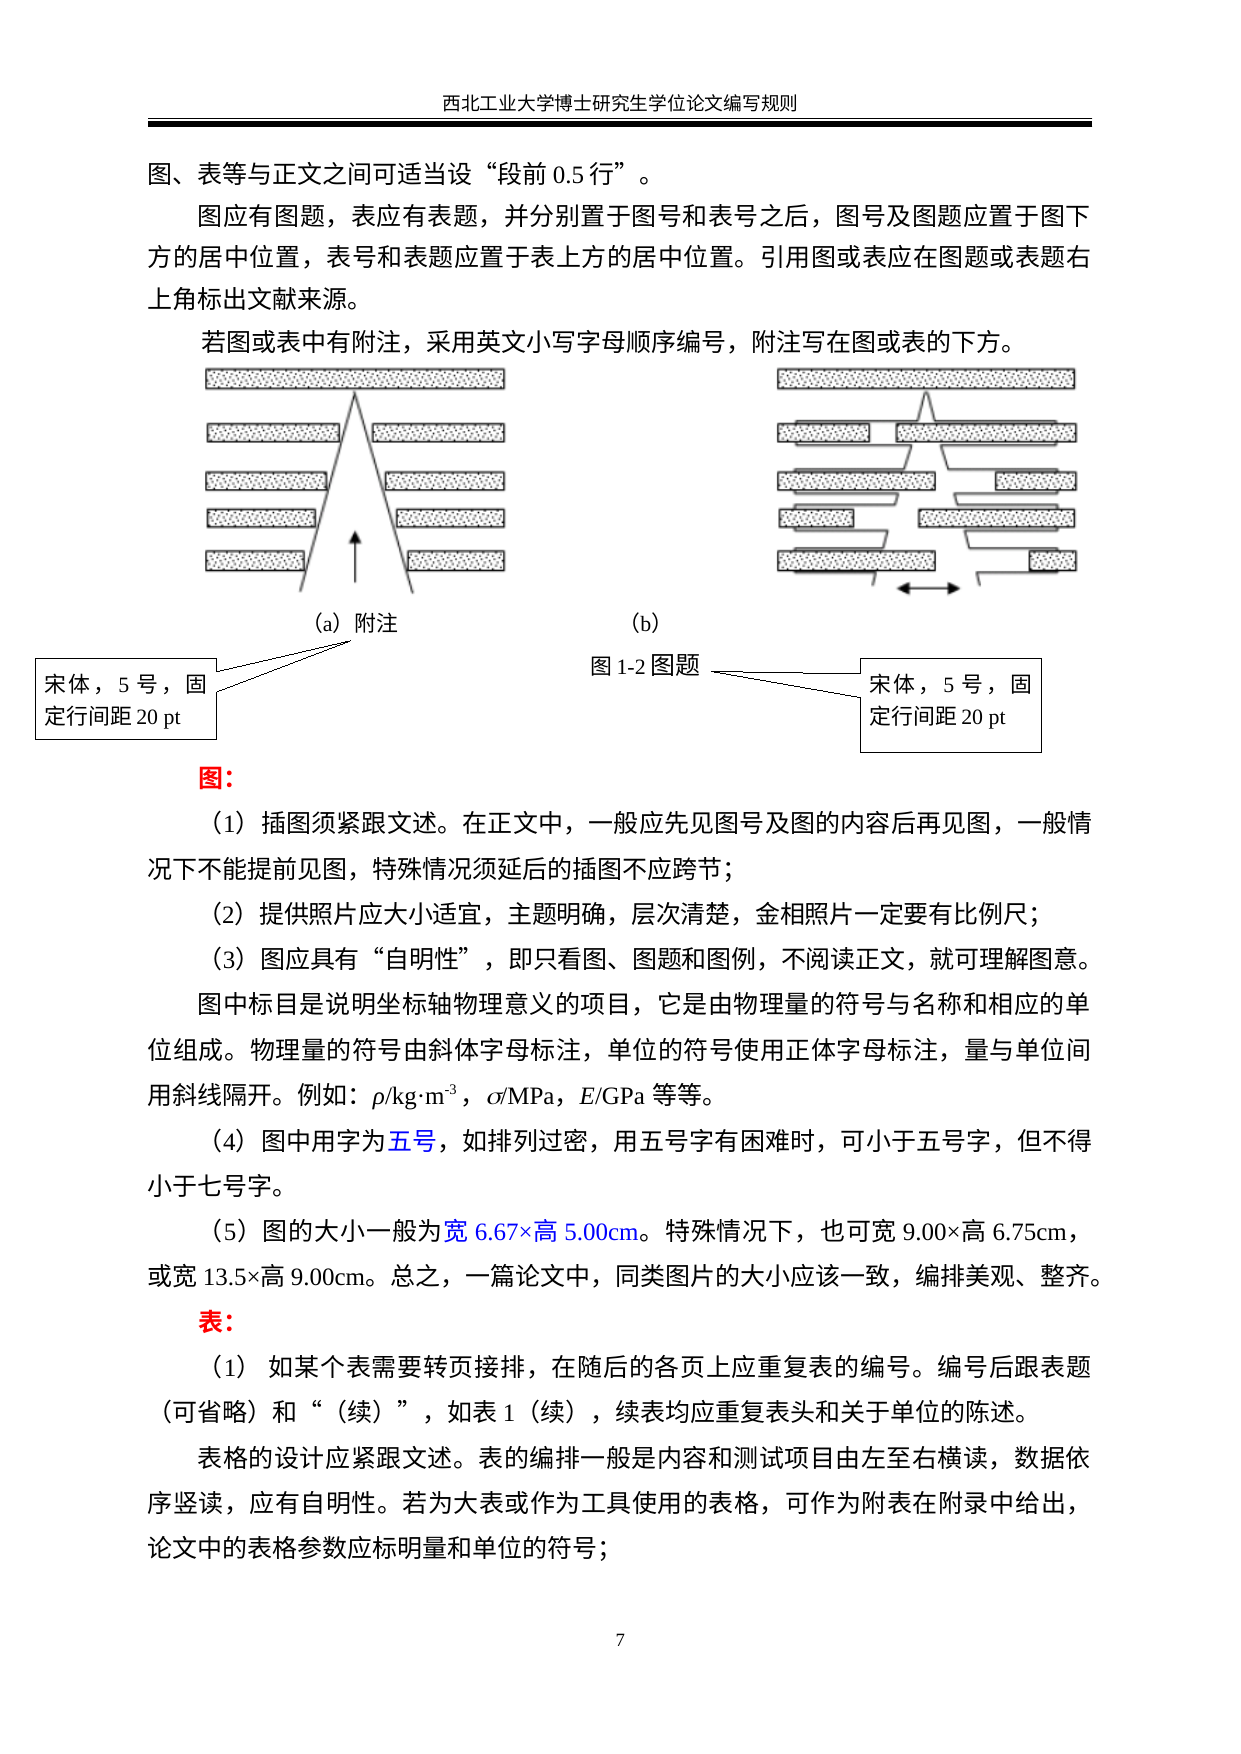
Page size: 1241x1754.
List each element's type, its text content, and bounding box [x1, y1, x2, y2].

text 图1-2图题 [246, 646, 1092, 682]
text 图1-2图题 [148, 646, 323, 671]
text （3）图应具有“自明性”，即只看图、图题和图例，不阅读正文，就可理解图意。 [148, 940, 1092, 976]
text 图中标目是说明坐标轴物理意义的项目，它是由物理量的符号与名称和相应的单位组成。物理量的符号由斜体字母标注，单位的符号使用正体字母标注，量与单位间用斜线隔开。例如：ρ/kg·m-3 ，/MPa，E/GPa 等等。 [148, 985, 1092, 1112]
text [148, 150, 1092, 192]
text （5）图的大小一般为宽6.67×高。特殊情况下，也可宽9.00×高，或宽13.5×高。总之，一篇论文中，同类图片的大小应该一致，编排美观、整齐。 [148, 1212, 1092, 1293]
text （4）图中用字为五号，如排列过密，用五号字有困难时，可小于五号字，但不得小于七号字。 [148, 1121, 1092, 1202]
text （2）提供照片应大小适宜，主题明确，层次清楚，金相照片一定要有比例尺； [148, 894, 1092, 931]
text 表： [148, 1302, 1092, 1338]
text （1） 如某个表需要转页接排，在随后的各页上应重复表的编号。编号后跟表题（可省略）和“（续）”，如表1（续），续表均应重复表头和关于单位的陈述。 [148, 1347, 1092, 1429]
text 图应有图题，表应有表题，并分别置于图号和表号之后，图号及图题应置于图下方的居中位置，表号和表题应置于表上方的居中位置。引用图或表应在图题或表题右上角标出文献来源。 [148, 192, 1092, 317]
text 若图或表中有附注，采用英文小写字母顺序编号，附注写在图或表的下方。 [148, 317, 1092, 358]
text （a）附注 （b） [148, 606, 1092, 638]
text （1）插图须紧跟文述。在正文中，一般应先见图号及图的内容后再见图，一般情况下不能提前见图，特殊情况须延后的插图不应跨节； [148, 804, 1092, 885]
text 图： [148, 758, 1092, 795]
text 表格的设计应紧跟文述。表的编排一般是内容和测试项目由左至右横读，数据依序竖读，应有自明性。若为大表或作为工具使用的表格，可作为附表在附录中给出，论文中的表格参数应标明量和单位的符号； [148, 1438, 1092, 1565]
